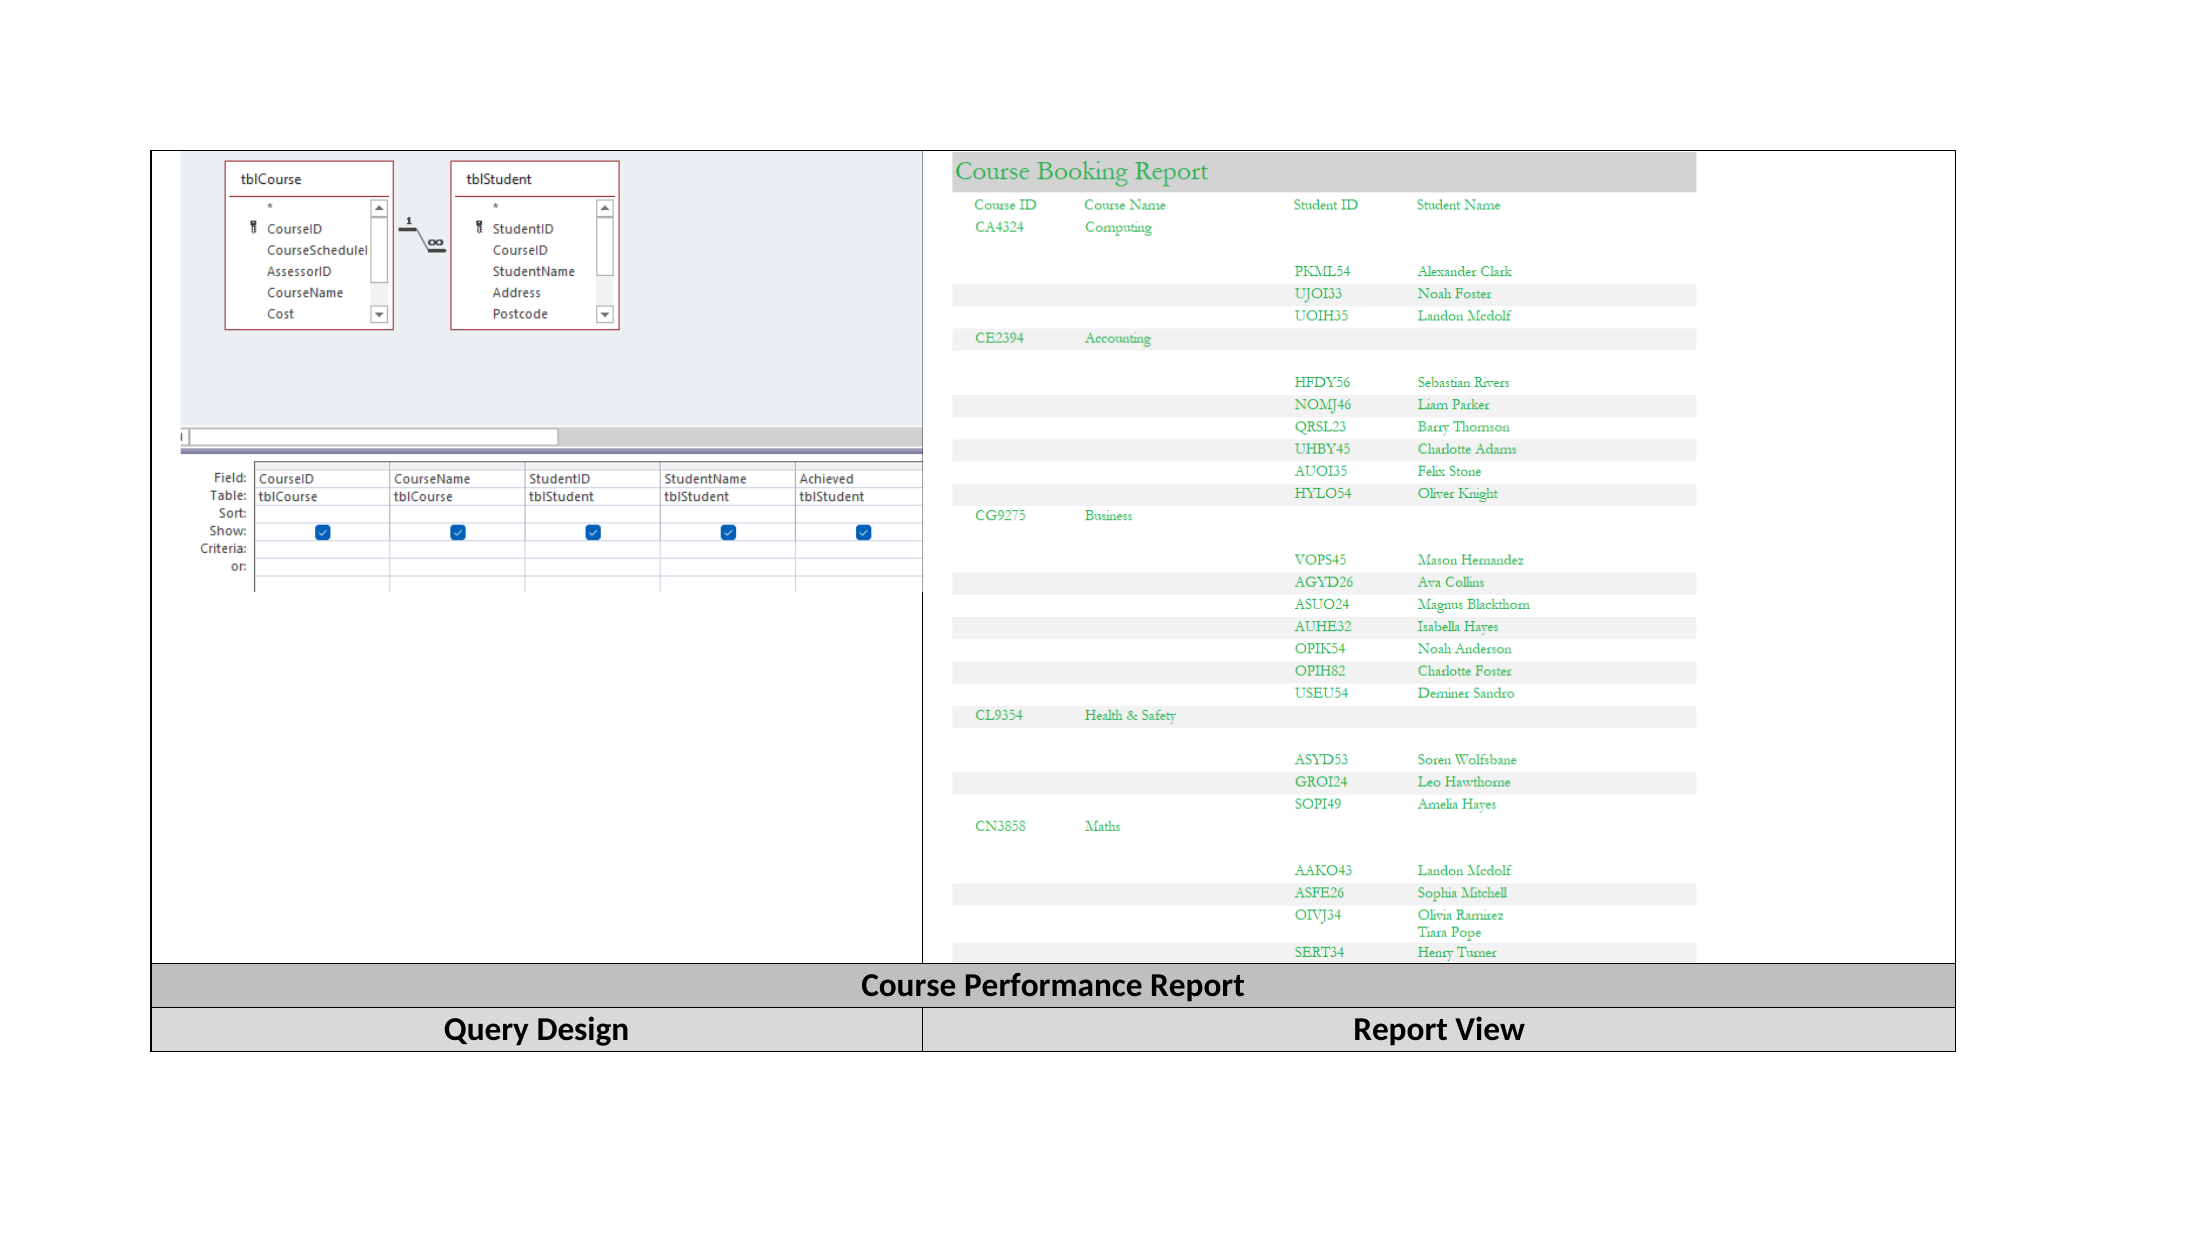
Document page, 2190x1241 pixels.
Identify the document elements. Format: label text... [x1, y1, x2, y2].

table_cell Query Design [152, 1008, 922, 1051]
table_cell [152, 151, 922, 963]
table_cell Report View [923, 1008, 1955, 1051]
table_cell Course Performance Report [152, 964, 1955, 1007]
table_cell [923, 151, 1955, 963]
